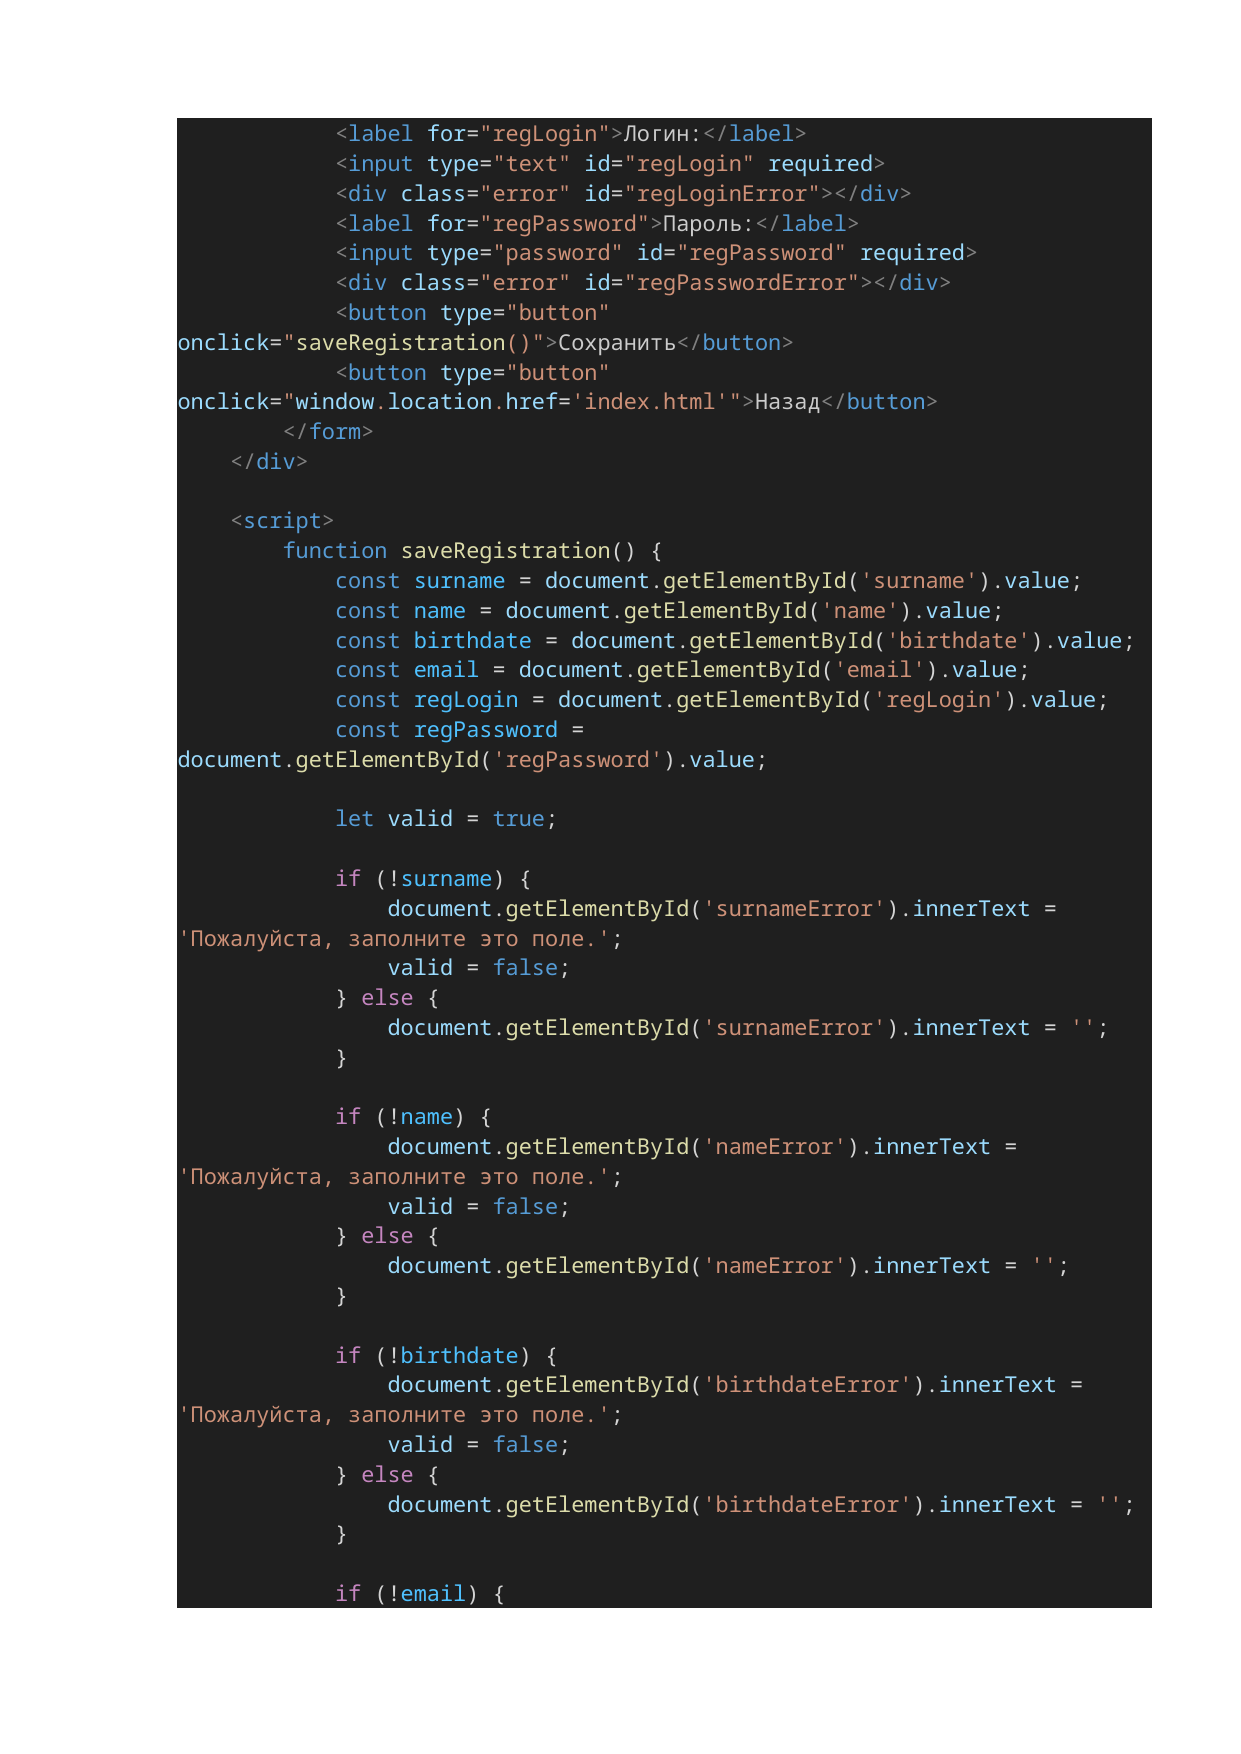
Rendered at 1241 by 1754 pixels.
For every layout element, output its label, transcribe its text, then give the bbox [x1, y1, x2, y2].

text <button type="button" onclick="saveRegistration()">Сохранить</button> [177, 297, 1152, 356]
text valid = false; [177, 1429, 1152, 1459]
text <div class="error" id="regPasswordError"></div> [177, 267, 1152, 297]
text <div class="error" id="regLoginError"></div> [177, 178, 1152, 207]
text if (!email) { [177, 1578, 1152, 1608]
text const birthdate = document.getElementById('birthdate').value; [177, 624, 1152, 654]
text valid = false; [177, 1191, 1152, 1220]
text } [177, 1280, 1152, 1310]
text } else { [177, 1459, 1152, 1488]
text <button type="button" onclick="window.location.href='index.html'">Назад</button> [177, 356, 1152, 416]
text <script> [177, 505, 1152, 535]
text <label for="regLogin">Логин:</label> [177, 118, 1152, 148]
text document.getElementById('birthdateError').innerText = 'Пожалуйста, заполните это поле.'; [177, 1369, 1152, 1429]
text document.getElementById('surnameError').innerText = ''; [177, 1012, 1152, 1042]
text <label for="regPassword">Пароль:</label> [177, 207, 1152, 237]
text const surname = document.getElementById('surname').value; [177, 565, 1152, 595]
text } else { [177, 1220, 1152, 1250]
text document.getElementById('nameError').innerText = ''; [177, 1250, 1152, 1280]
text const email = document.getElementById('email').value; [177, 654, 1152, 684]
text <input type="password" id="regPassword" required> [177, 237, 1152, 267]
text const name = document.getElementById('name').value; [177, 595, 1152, 624]
text document.getElementById('birthdateError').innerText = ''; [177, 1488, 1152, 1518]
text } else { [177, 982, 1152, 1012]
text } [177, 1042, 1152, 1071]
text valid = false; [177, 952, 1152, 982]
text if (!birthdate) { [177, 1339, 1152, 1369]
text let valid = true; [177, 803, 1152, 833]
text const regPassword = document.getElementById('regPassword').value; [177, 714, 1152, 773]
text const regLogin = document.getElementById('regLogin').value; [177, 684, 1152, 714]
text document.getElementById('surnameError').innerText = 'Пожалуйста, заполните это поле.'; [177, 893, 1152, 952]
text <input type="text" id="regLogin" required> [177, 148, 1152, 178]
text if (!surname) { [177, 863, 1152, 893]
text } [177, 1518, 1152, 1548]
text if (!name) { [177, 1101, 1152, 1131]
text </div> [177, 446, 1152, 476]
text function saveRegistration() { [177, 535, 1152, 565]
text document.getElementById('nameError').innerText = 'Пожалуйста, заполните это поле.'; [177, 1131, 1152, 1191]
text </form> [177, 416, 1152, 446]
